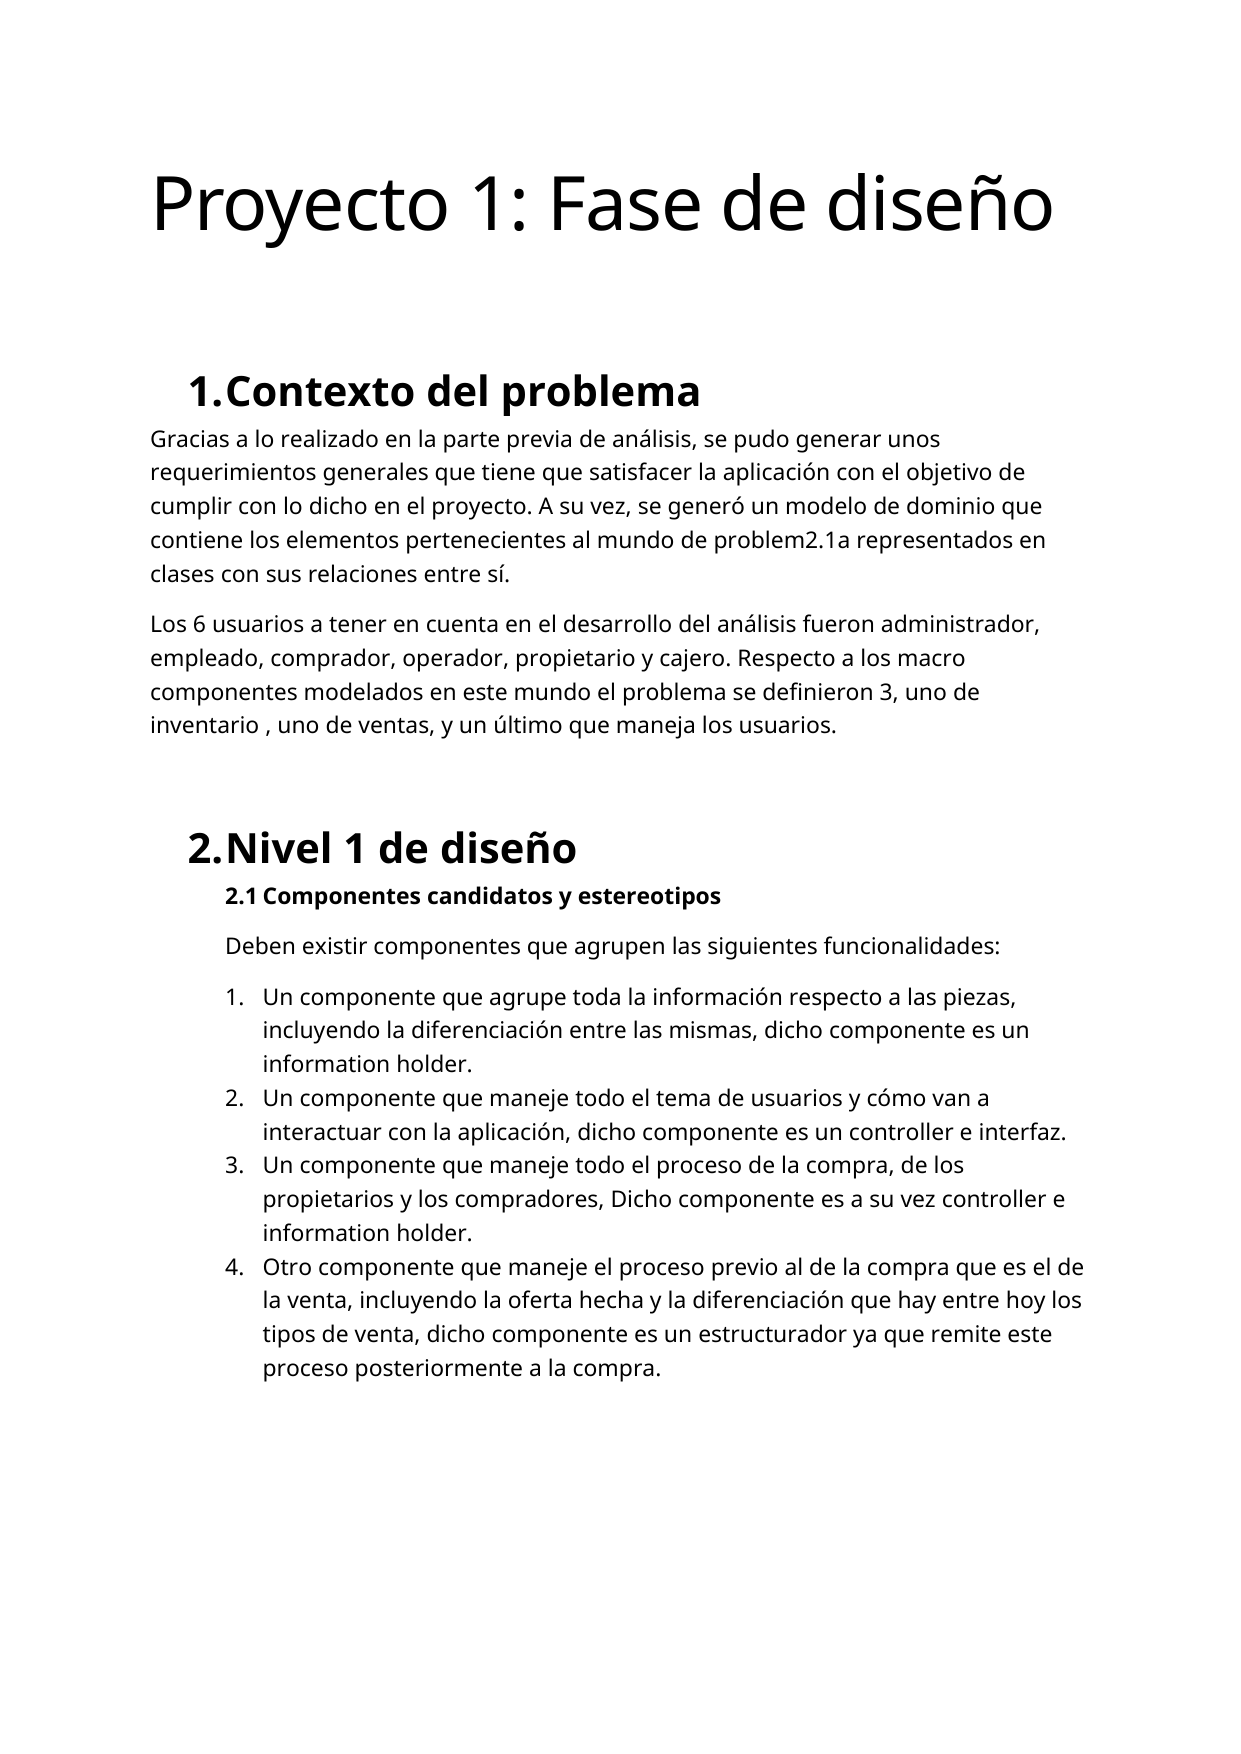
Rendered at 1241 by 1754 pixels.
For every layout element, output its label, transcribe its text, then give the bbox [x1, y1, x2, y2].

text Deben existir componentes que agrupen las siguientes funcionalidades: [225, 930, 1090, 961]
list Un componente que maneje todo el proceso de la compra, de los propietarios y los compradores, Dicho componente es a su vez controller e information holder. [225, 1149, 1090, 1248]
list Un componente que agrupe toda la información respecto a las piezas, incluyendo la diferenciación entre las mismas, dicho componente es un information holder. [225, 981, 1090, 1079]
list Otro componente que maneje el proceso previo al de la compra que es el de la venta, incluyendo la oferta hecha y la diferenciación que hay entre hoy los tipos de venta, dicho componente es un estructurador ya que remite este proceso posteriormente a la compra. [225, 1251, 1090, 1383]
list Componentes candidatos y estereotipos [225, 880, 1090, 911]
text Los 6 usuarios a tener en cuenta en el desarrollo del análisis fueron administrador, empleado, comprador, operador, propietario y cajero. Respecto a los macro componentes modelados en este mundo el problema se definieron 3, uno de inventario , uno de ventas, y un último que maneja los usuarios. [150, 608, 1090, 741]
subtitle Nivel 1 de diseño [187, 818, 1090, 875]
list Un componente que maneje todo el tema de usuarios y cómo van a interactuar con la aplicación, dicho componente es un controller e interfaz. [225, 1082, 1090, 1147]
text Gracias a lo realizado en la parte previa de análisis, se pudo generar unos requerimientos generales que tiene que satisfacer la aplicación con el objetivo de cumplir con lo dicho en el proyecto. A su vez, se generó un modelo de dominio que contiene los elementos pertenecientes al mundo de problem2.1a representados en clases con sus relaciones entre sí. [150, 423, 1090, 589]
subtitle Contexto del problema [187, 361, 1090, 418]
title Proyecto 1: Fase de diseño [150, 150, 1090, 252]
